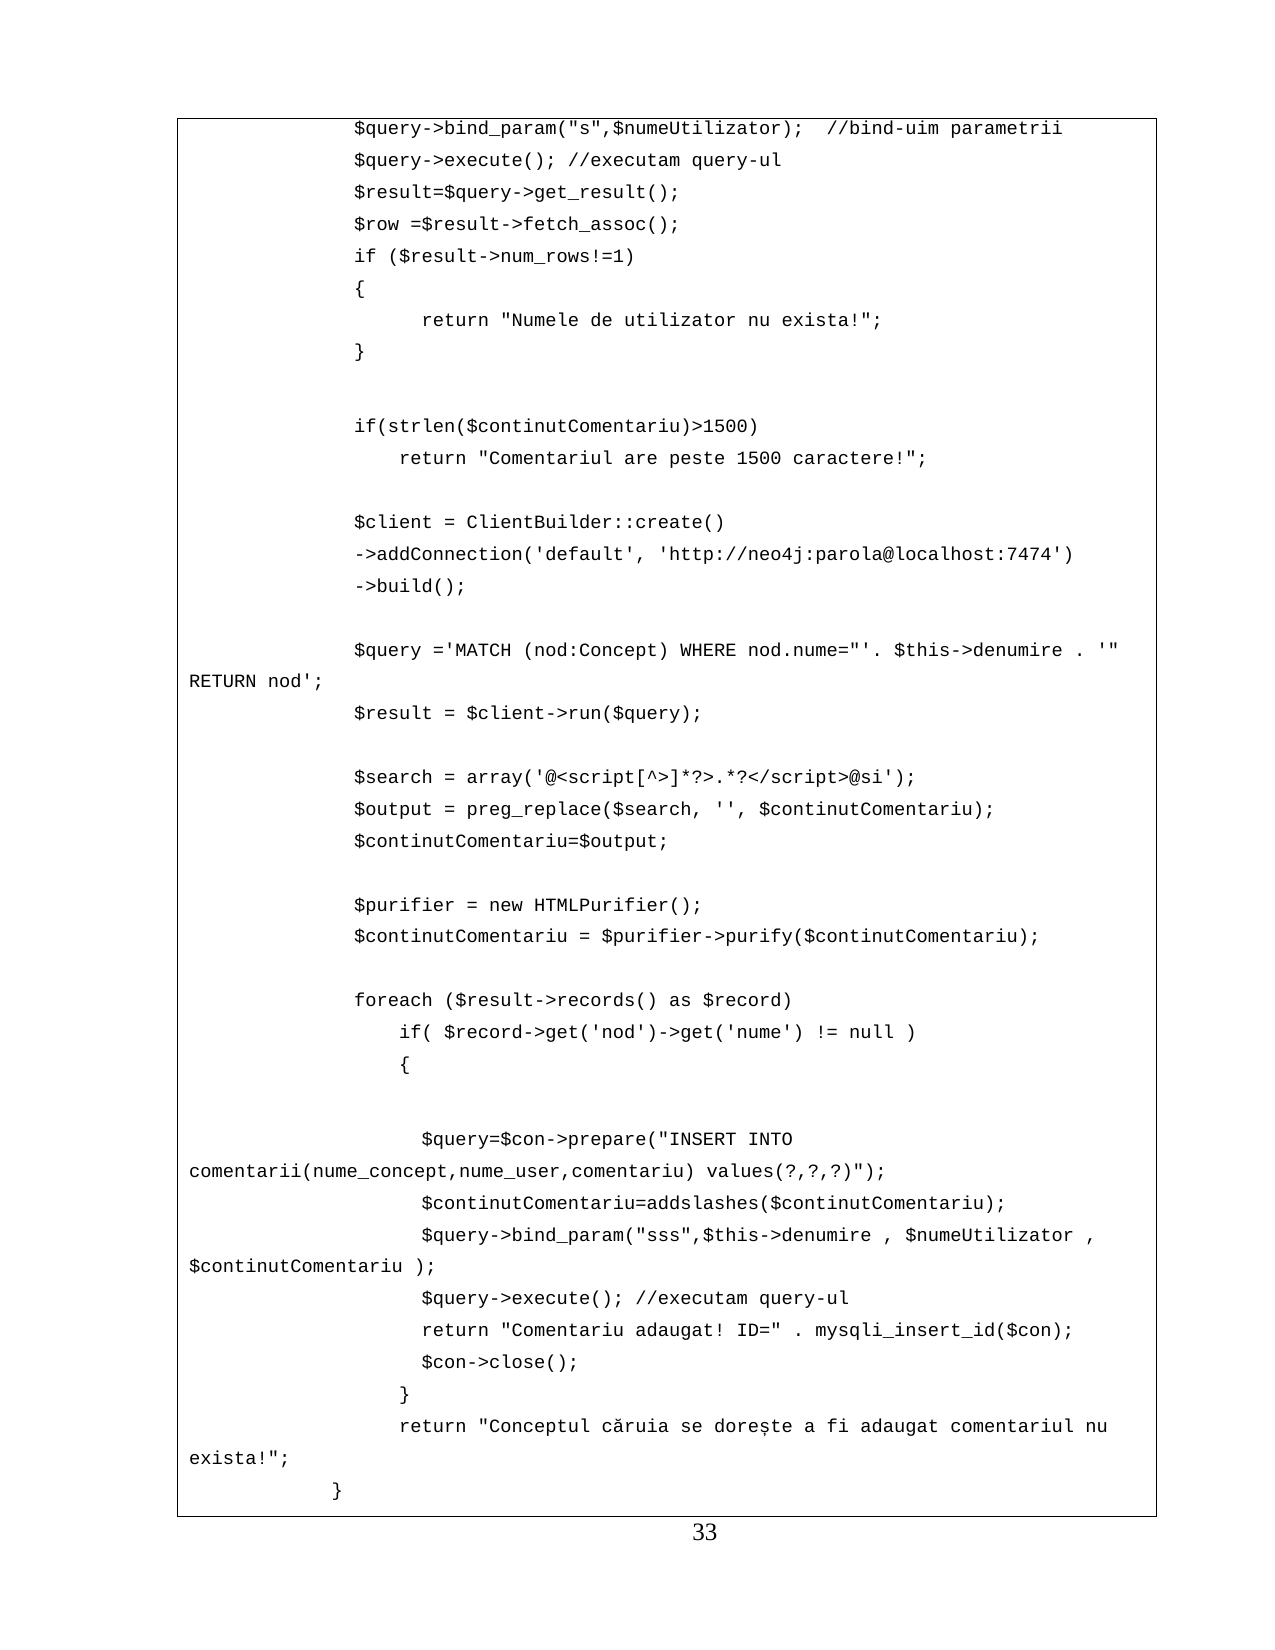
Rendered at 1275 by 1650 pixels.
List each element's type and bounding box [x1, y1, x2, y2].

table_header [178, 119, 1156, 1516]
